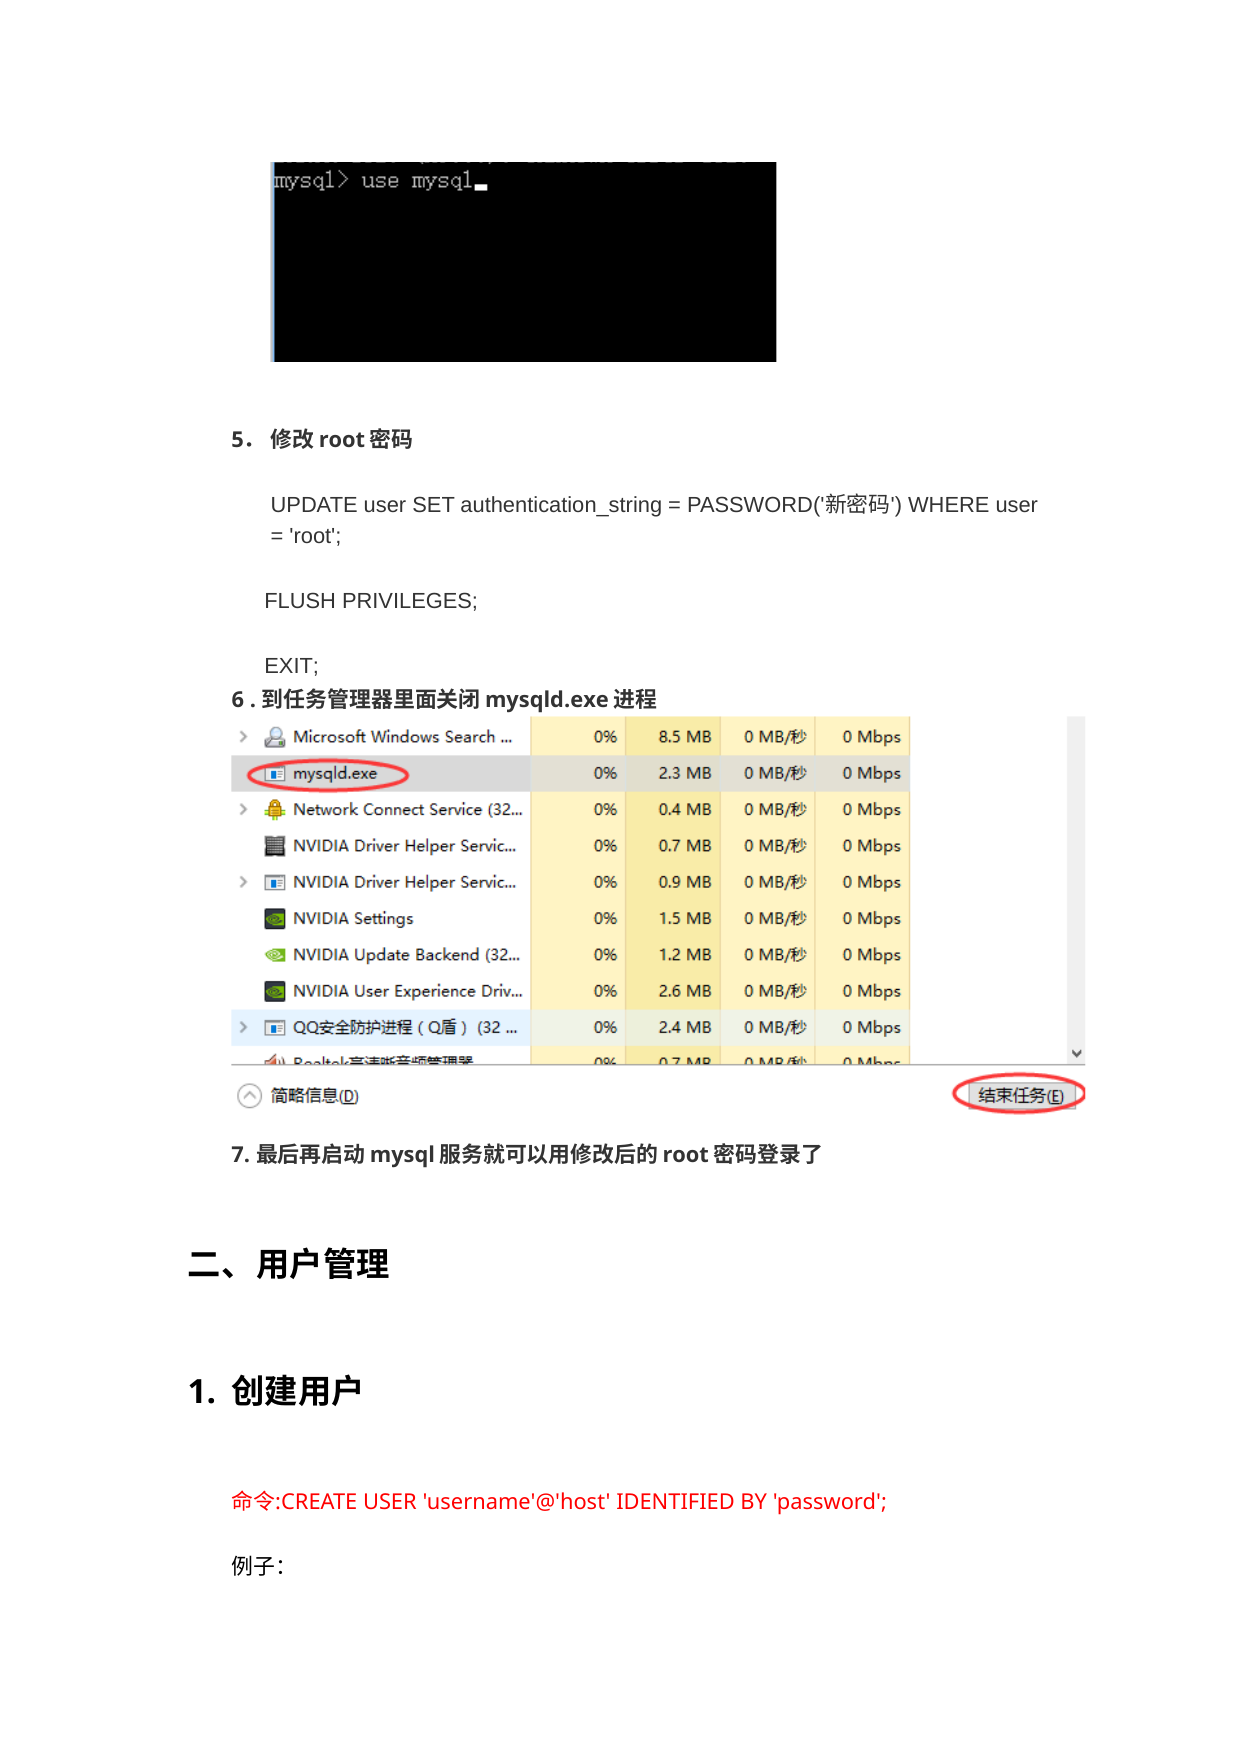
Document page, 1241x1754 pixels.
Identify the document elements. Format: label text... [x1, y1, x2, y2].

subtitle 创建用户 [187, 1356, 1053, 1421]
subtitle 用户管理 [187, 1229, 1053, 1294]
text FLUSH PRIVILEGES; [187, 584, 1053, 617]
text 6 . 到任务管理器里面关闭mysqld.exe进程 [187, 682, 1053, 714]
list UPDATE user SET authentication_string = PASSWORD('新密码') WHERE user = 'root'; [270, 487, 1053, 552]
picture [231, 714, 1097, 1120]
text EXIT; [187, 649, 1053, 682]
list 修改root密码 [231, 422, 1053, 454]
text 7. 最后再启动mysql服务就可以用修改后的root密码登录了 [187, 1137, 1053, 1169]
list 例子： [231, 1549, 1053, 1581]
picture [270, 162, 777, 362]
list 命令:CREATE USER 'username'@'host' IDENTIFIED BY 'password'; [231, 1484, 1053, 1516]
